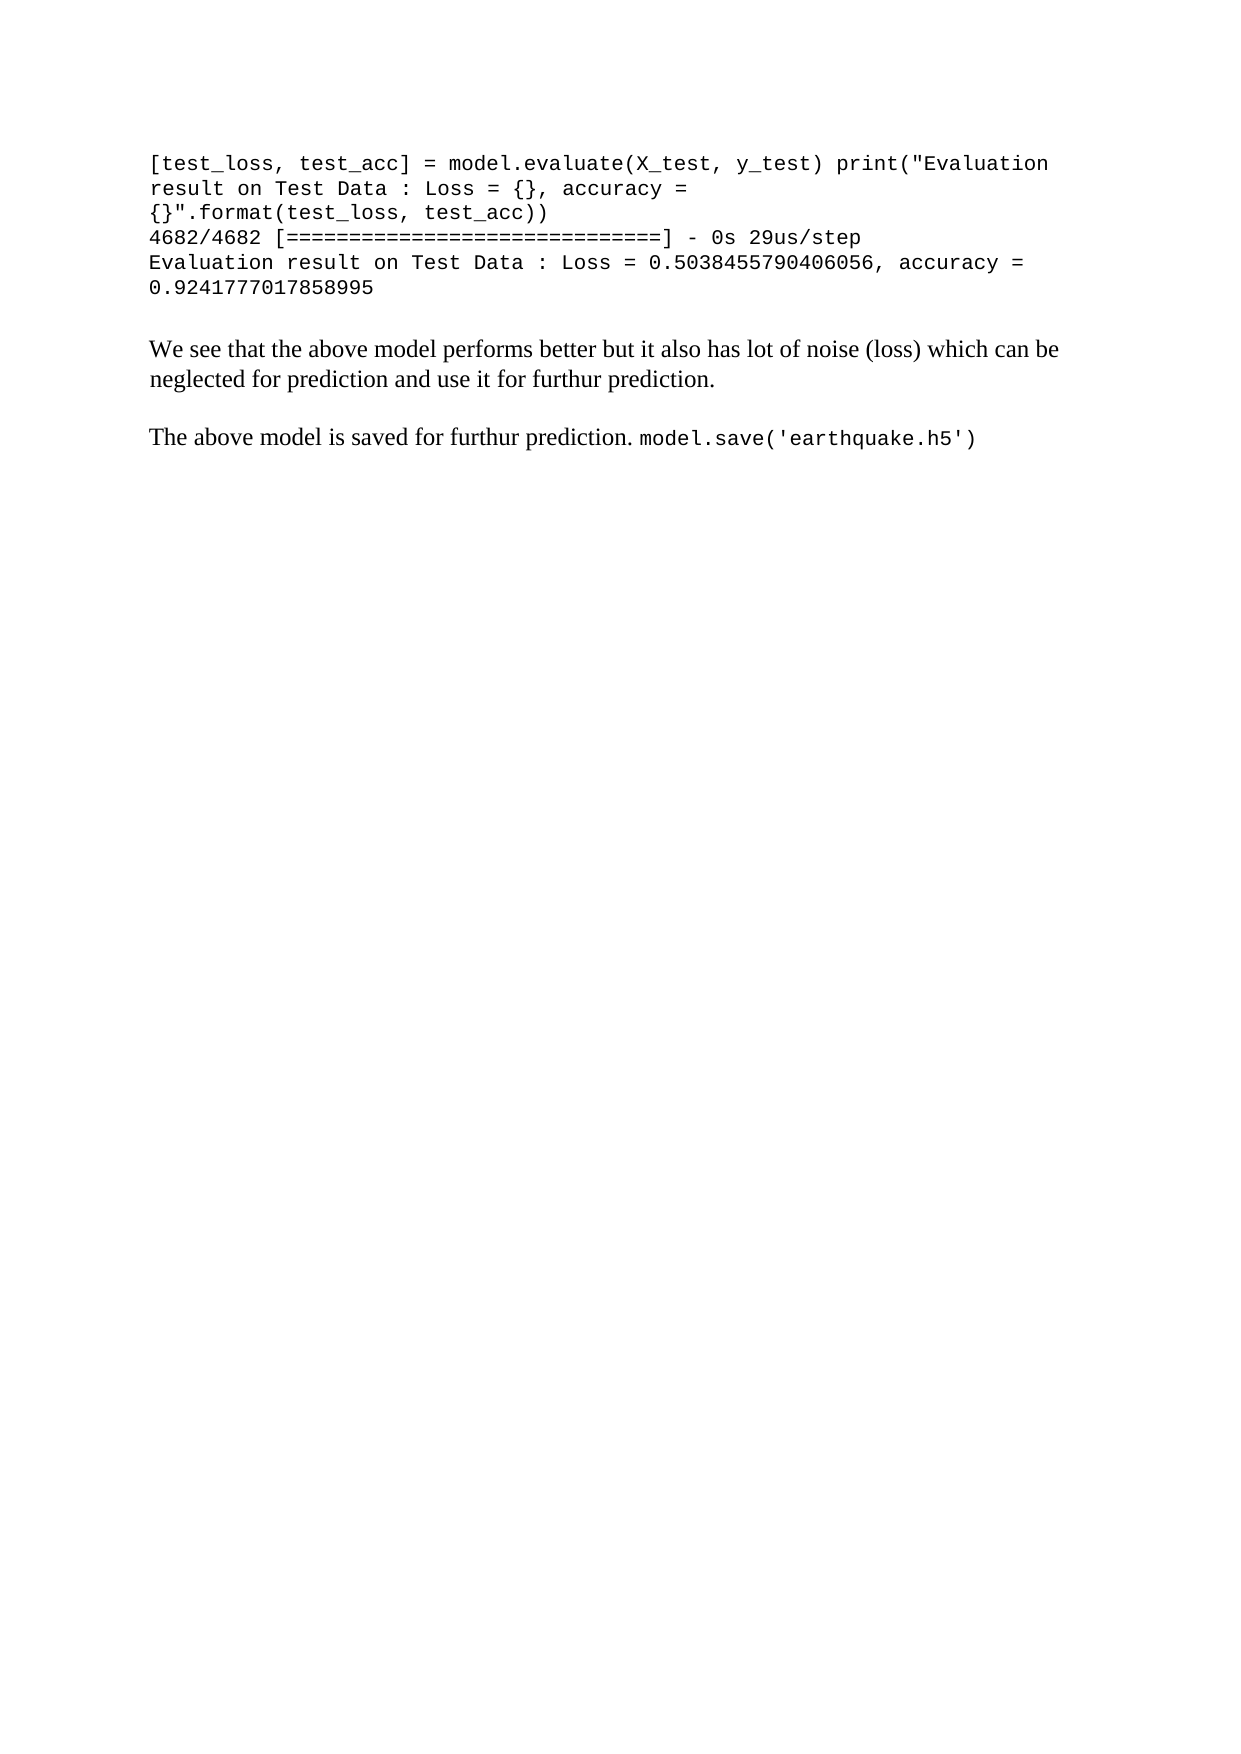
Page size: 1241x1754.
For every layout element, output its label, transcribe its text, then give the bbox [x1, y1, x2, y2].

text [test_loss, test_acc] = model.evaluate(X_test, y_test) print("Evaluation result on Test Data : Loss = {}, accuracy = [148, 153, 1051, 201]
text 0.9241777017858995 [148, 277, 1100, 300]
text Evaluation result on Test Data : Loss = 0.5038455790406056, accuracy = [148, 252, 1100, 276]
text We see that the above model performs better but it also has lot of noise (loss) which can be neglected for prediction and use it for furthur prediction. [148, 334, 1090, 393]
text The above model is saved for furthur prediction. model.save('earthquake.h5') [148, 422, 979, 451]
text 4682/4682 [==============================] - 0s 29us/step [148, 227, 1100, 251]
text {}".format(test_loss, test_acc)) [148, 202, 1100, 226]
